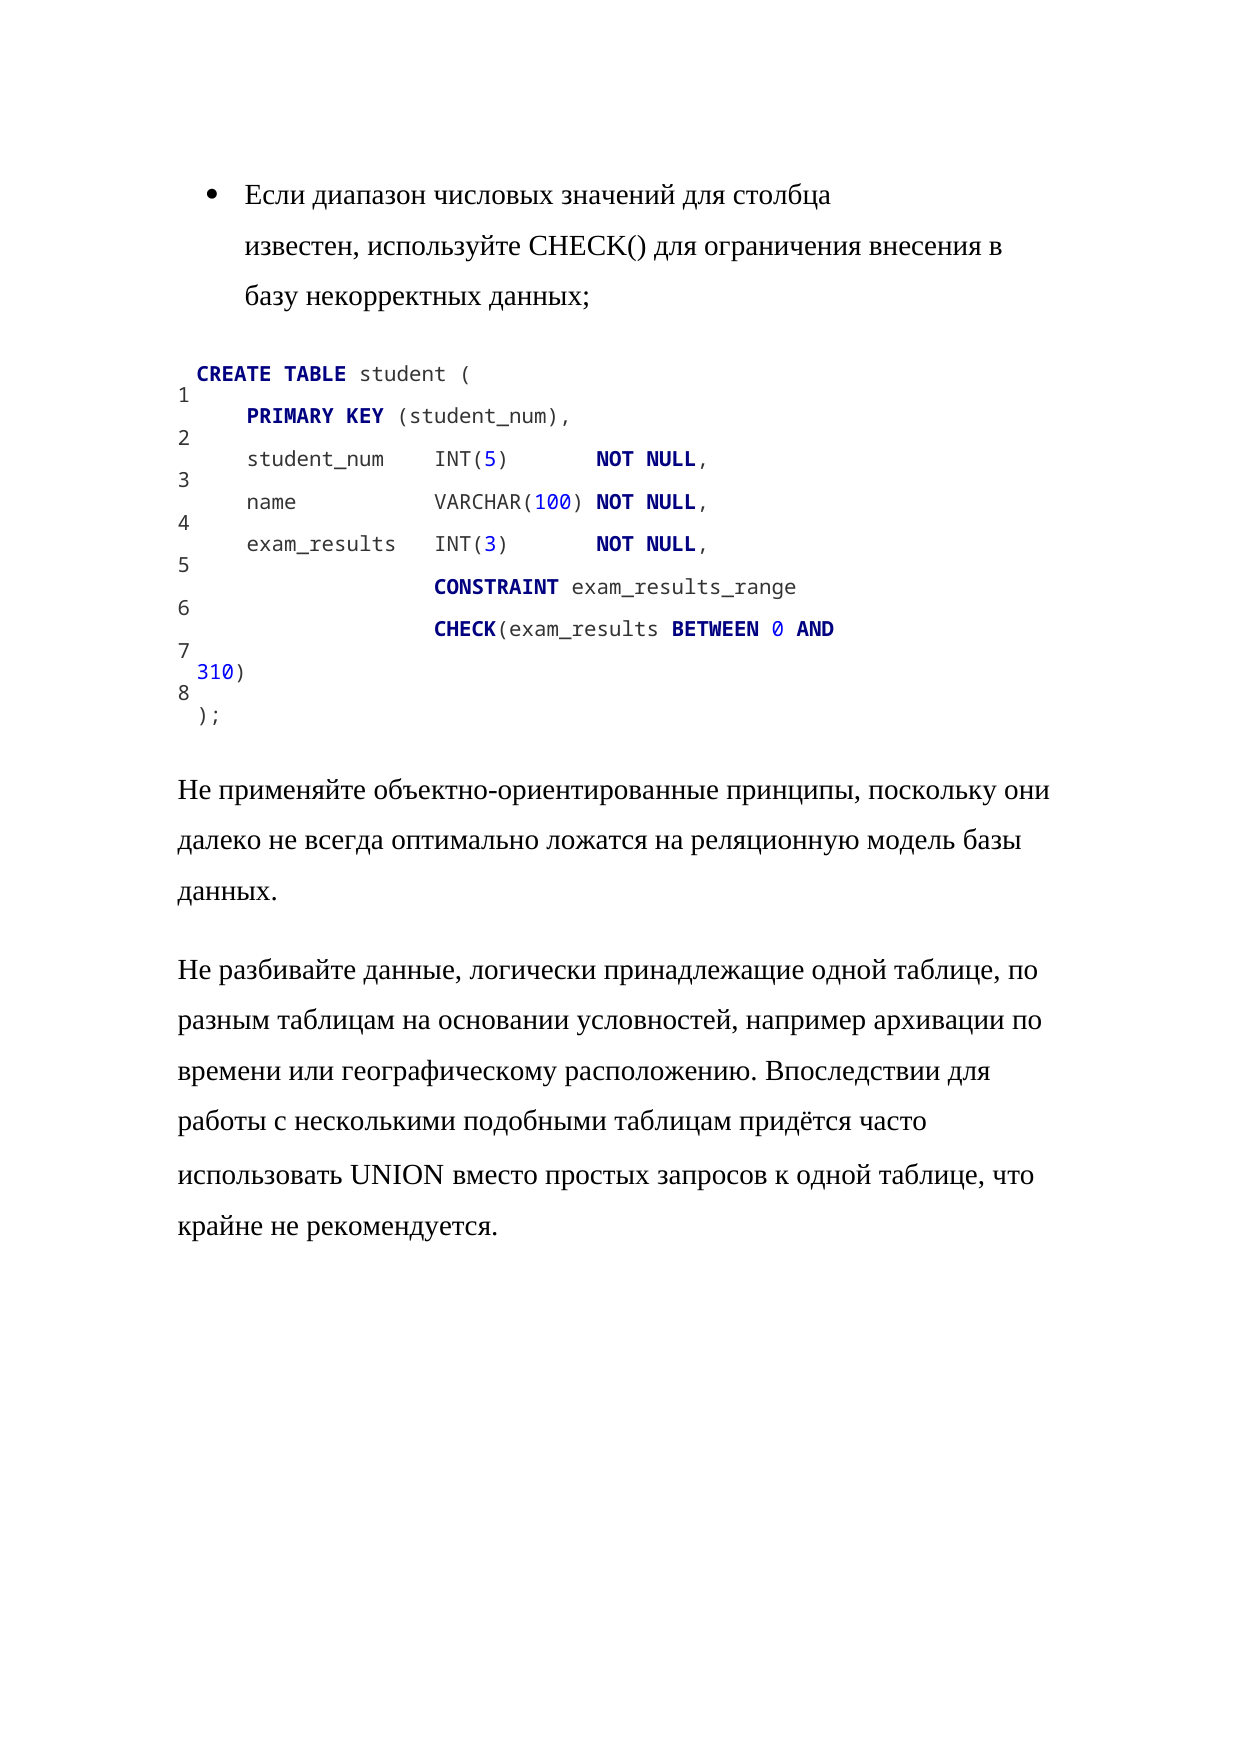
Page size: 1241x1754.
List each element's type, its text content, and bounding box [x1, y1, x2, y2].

text Не разбивайте данные, логически принадлежащие одной таблице, по разным таблицам на основании условностей, например архивации по времени или географическому расположению. Впоследствии для работы с несколькими подобными таблицам придётся часто использовать UNION вместо простых запросов к одной таблице, что крайне не рекомендуется. [177, 952, 1063, 1242]
text Не применяйте объектно-ориентированные принципы, поскольку они далеко не всегда оптимально ложатся на реляционную модель базы данных. [177, 772, 1063, 906]
table_header 1 2 3 4 5 6 7 8 [176, 358, 195, 743]
list Если диапазон числовых значений для столбца известен, используйте CHECK() для ограничения внесения в базу некорректных данных; [207, 177, 1063, 311]
table_header CREATE TABLE student ( PRIMARY KEY (student_num), student_num INT(5) NOT NULL, name VARCHAR(100) NOT NULL, exam_results INT(3) NOT NULL, CONSTRAINT exam_results_range CHECK(exam_results BETWEEN 0 AND 310) ); [195, 358, 844, 743]
